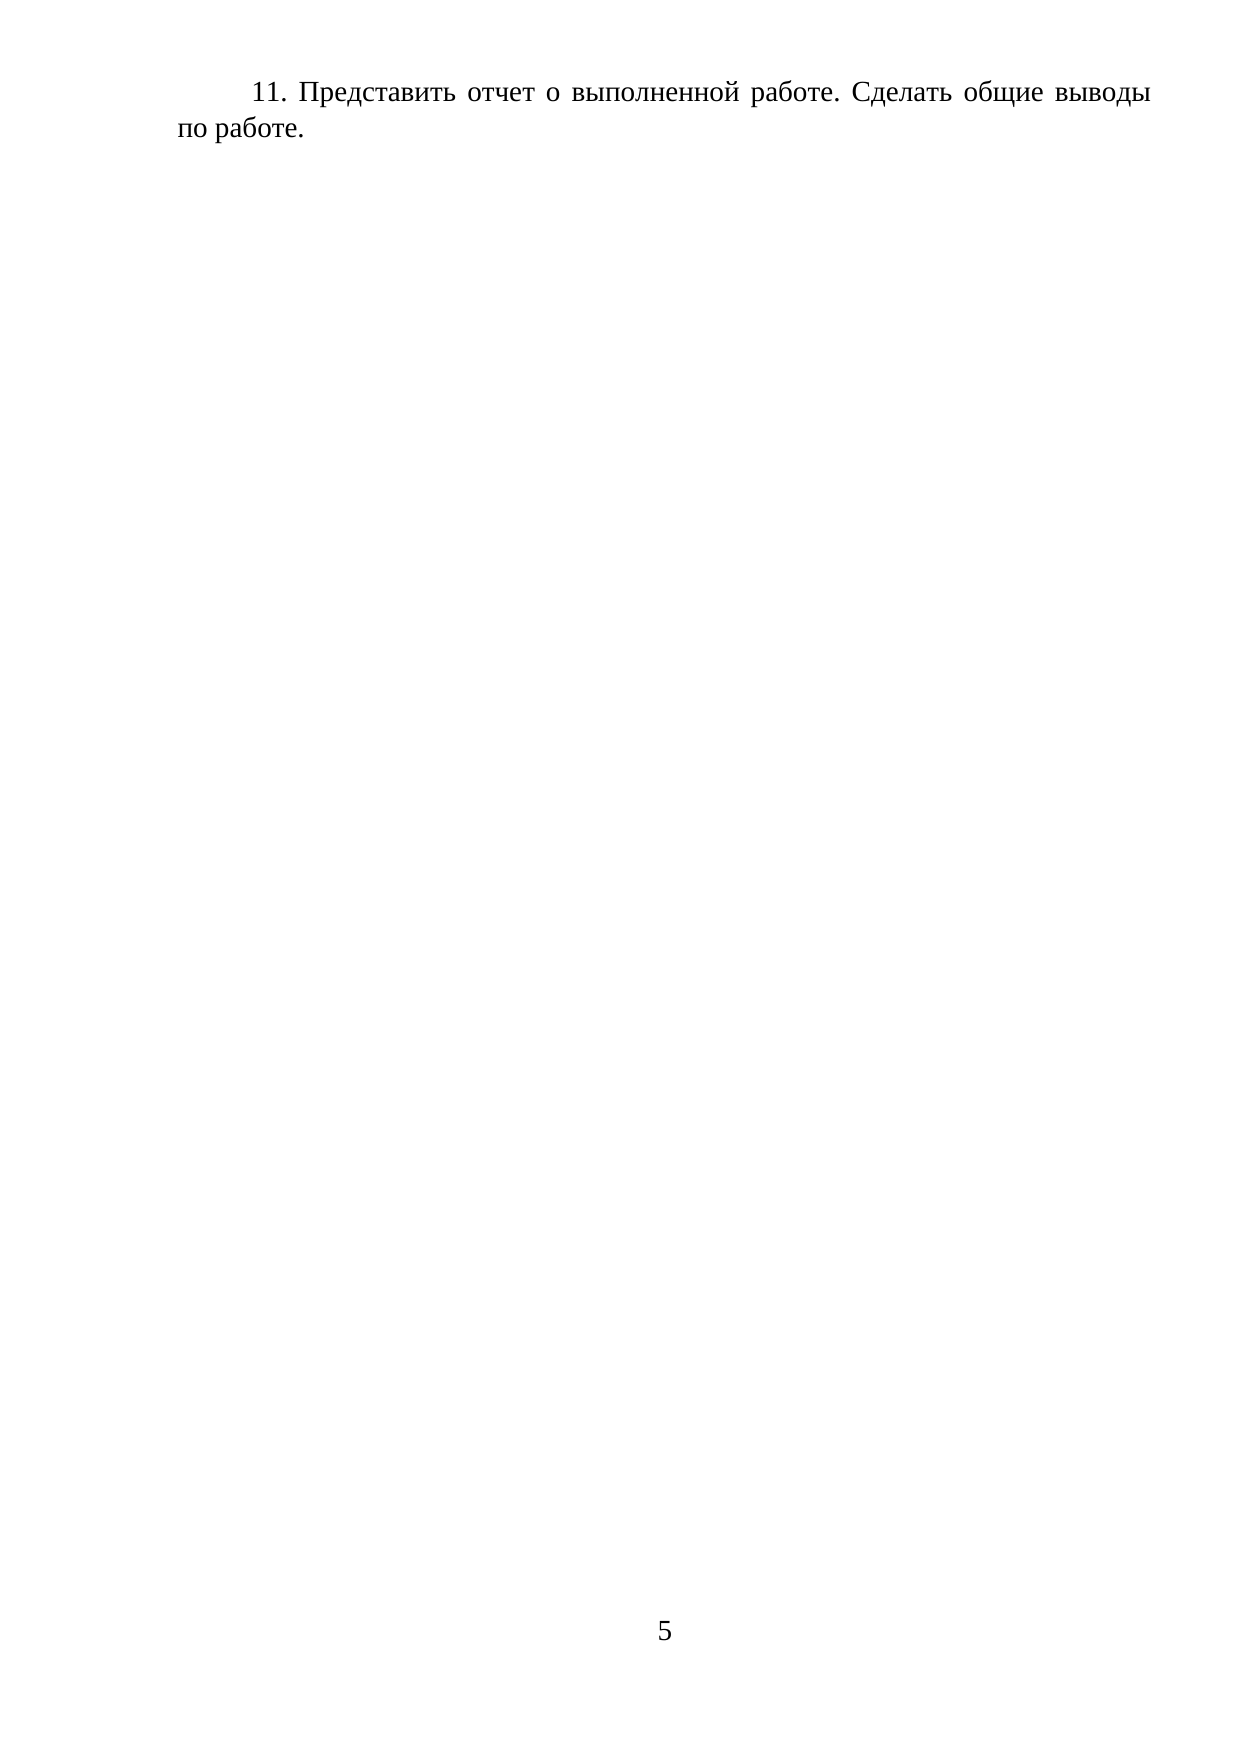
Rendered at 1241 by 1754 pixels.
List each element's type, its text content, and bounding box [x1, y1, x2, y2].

text 11. Представить отчет о выполненной работе. Сделать общие выводы по работе. [177, 74, 1152, 143]
